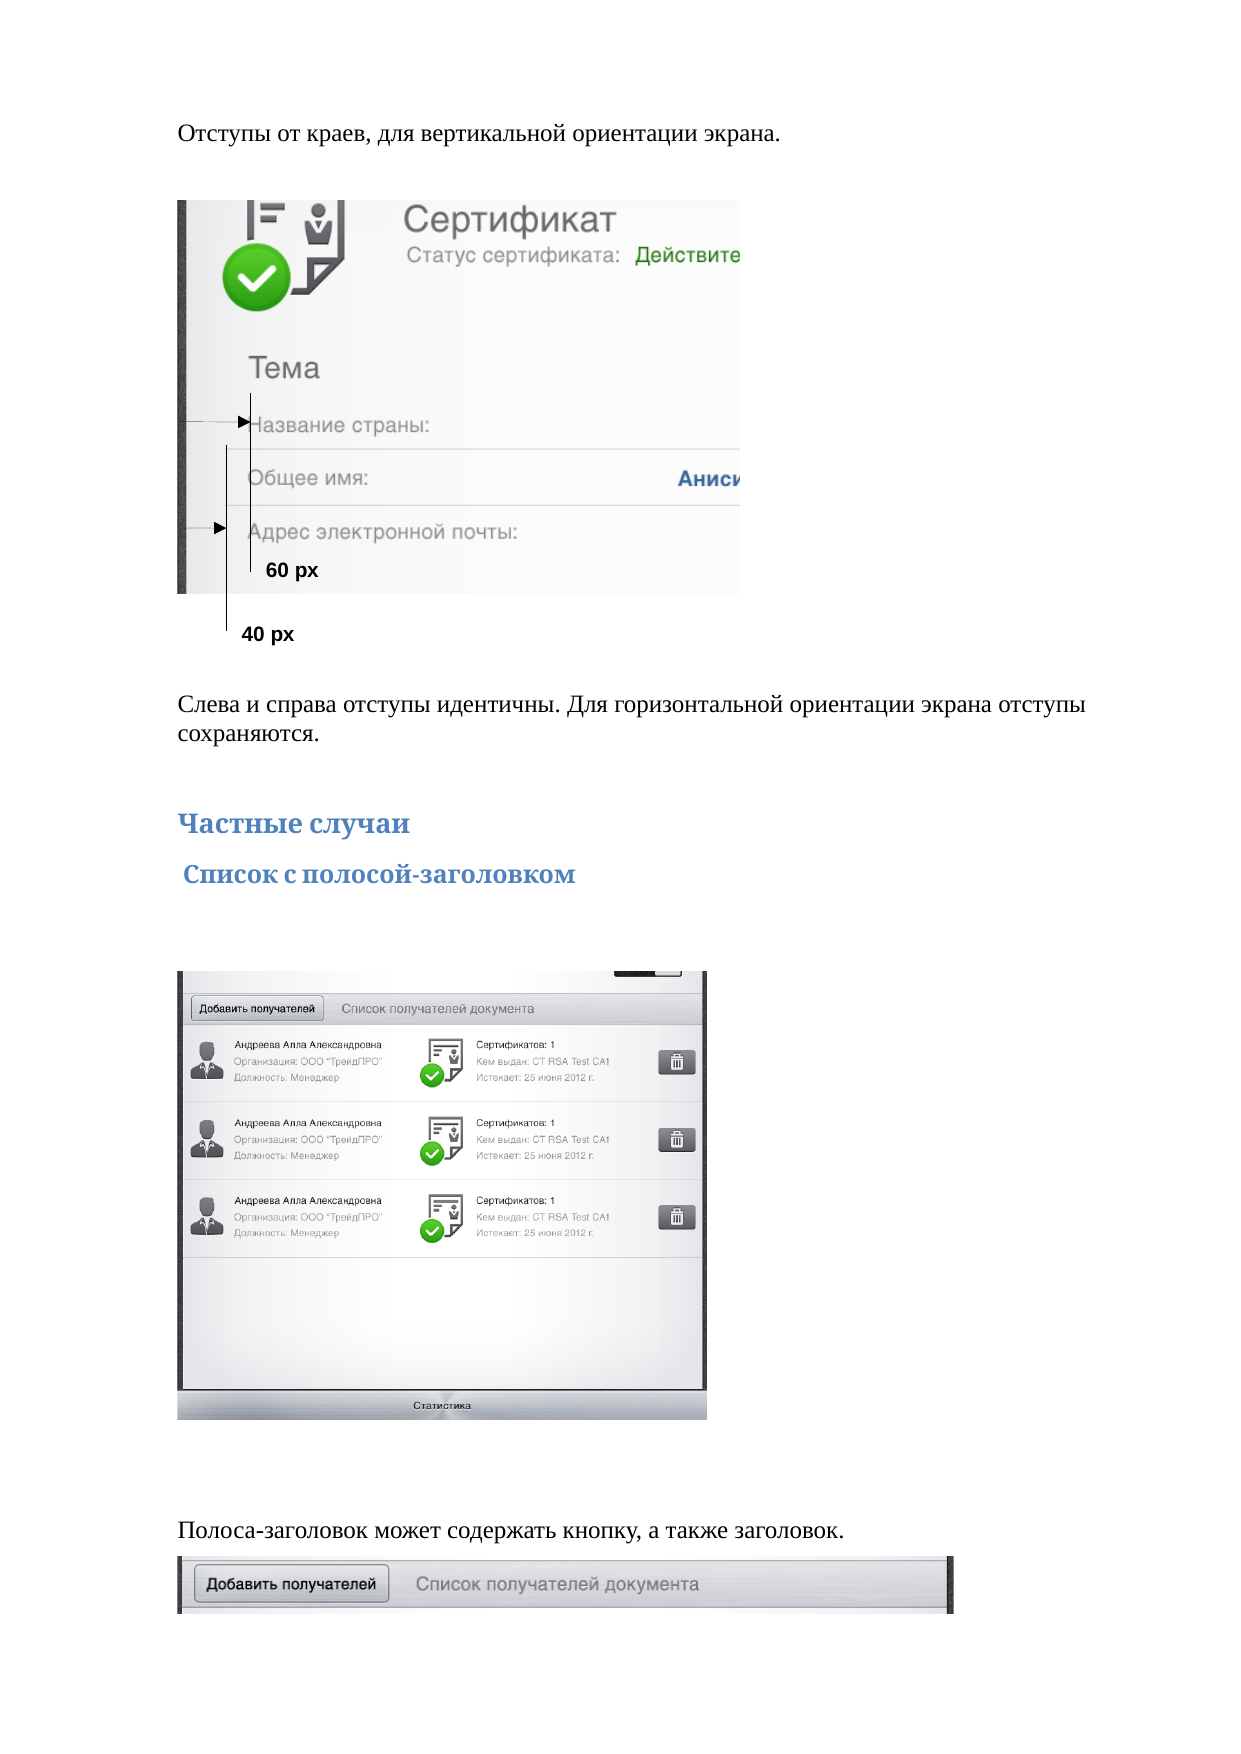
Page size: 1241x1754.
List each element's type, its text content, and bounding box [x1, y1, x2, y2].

text Полоса-заголовок может содержать кнопку, а также заголовок. [177, 1515, 1152, 1543]
text Отступы от краев, для вертикальной ориентации экрана. [177, 118, 1152, 147]
picture [177, 971, 707, 1420]
text Слева и справа отступы идентичны. Для горизонтальной ориентации экрана отступы сохраняются. [177, 689, 1152, 747]
subtitle Частные случаи [177, 809, 1152, 840]
picture [177, 1556, 954, 1614]
subtitle Список с полосой-заголовком [177, 861, 1152, 889]
picture [177, 200, 740, 594]
